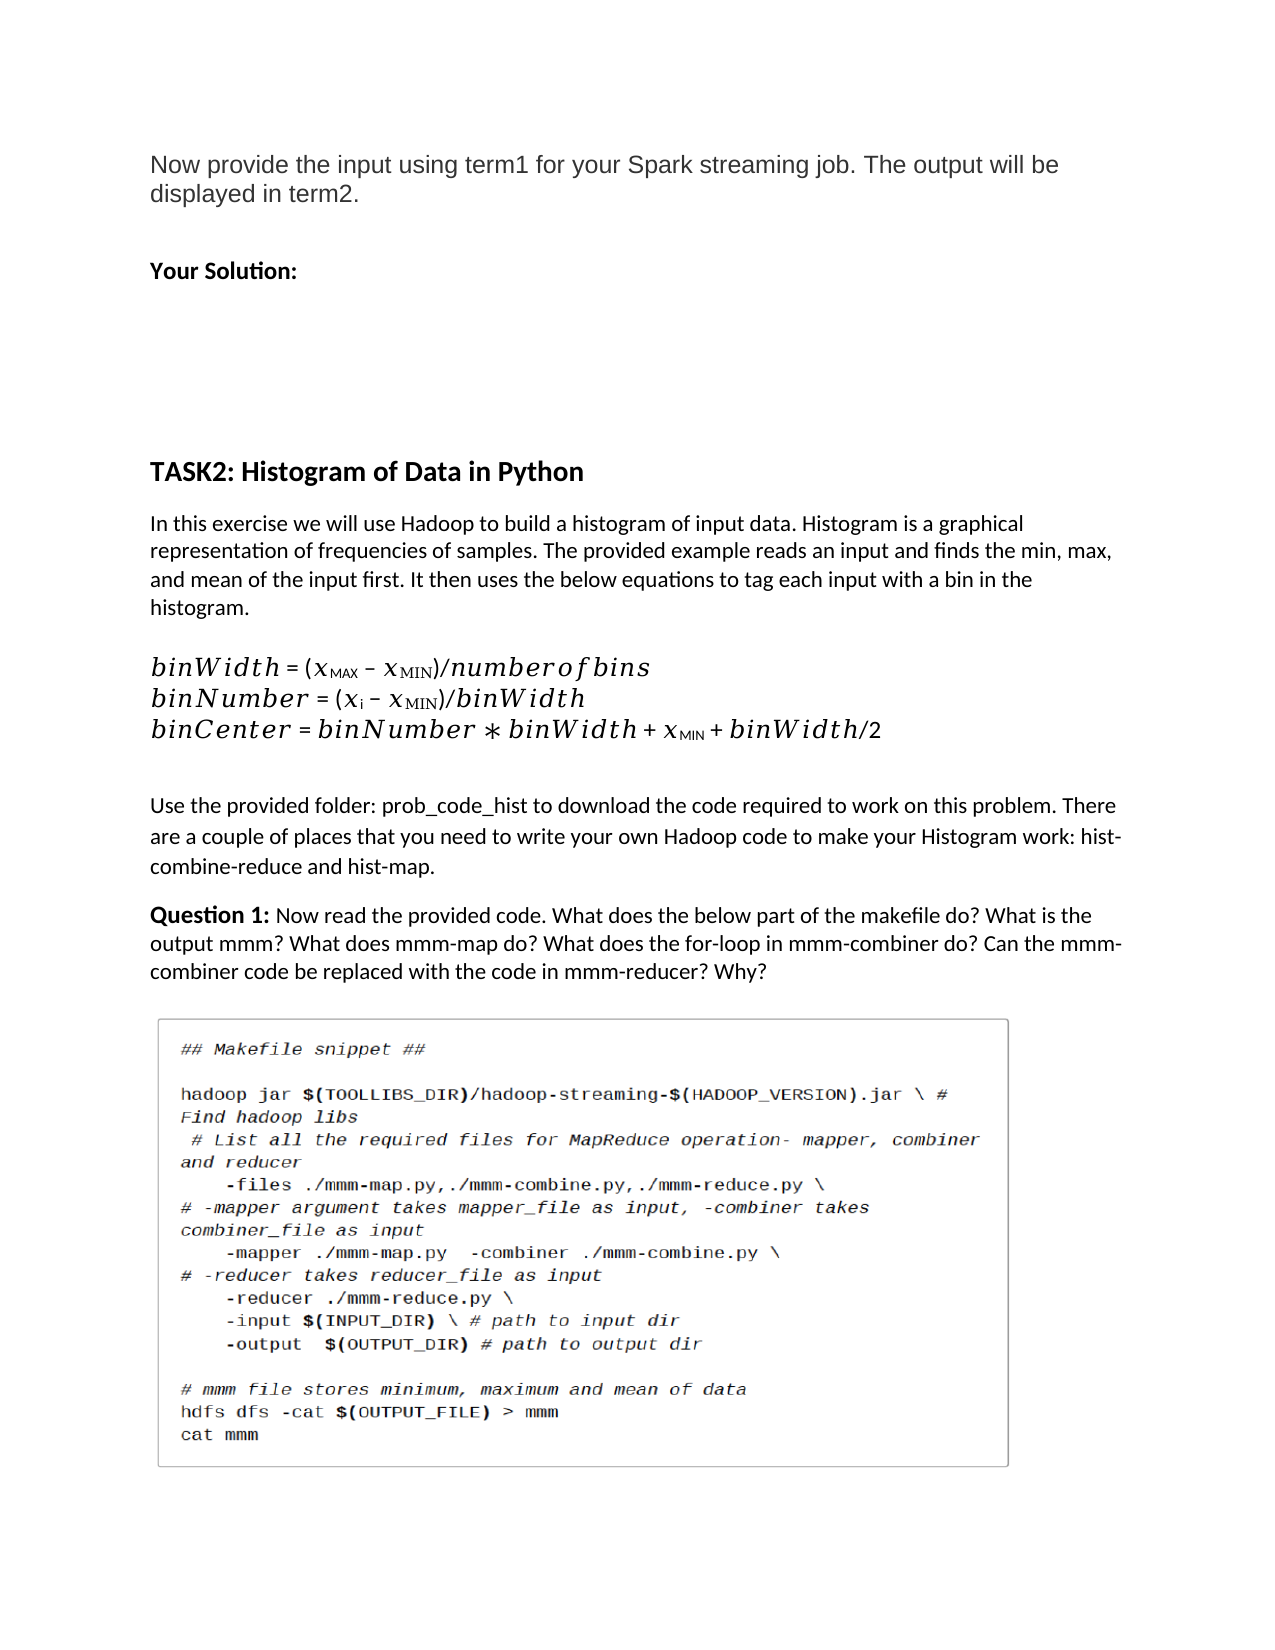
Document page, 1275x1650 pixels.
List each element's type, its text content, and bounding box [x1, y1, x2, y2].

text 𝑏𝑖𝑛𝐶𝑒𝑛𝑡𝑒𝑟 = 𝑏𝑖𝑛𝑁𝑢𝑚𝑏𝑒𝑟 ∗ 𝑏𝑖𝑛𝑊𝑖𝑑𝑡ℎ + 𝑥MIN + 𝑏𝑖𝑛𝑊𝑖𝑑𝑡ℎ/2 [150, 713, 1125, 744]
text Use the provided folder: prob_code_hist to download the code required to work on this problem. There are a couple of places that you need to write your own Hadoop code to make your Histogram work: hist-combine-reduce and hist-map. [150, 792, 1125, 880]
text TASK2: Histogram of Data in Python [150, 453, 1125, 489]
text 𝑏𝑖𝑛𝑊𝑖𝑑𝑡ℎ = (𝑥MAX – 𝑥MIN)/𝑛𝑢𝑚𝑏𝑒𝑟𝑜𝑓𝑏𝑖𝑛𝑠 [150, 651, 1125, 682]
text In this exercise we will use Hadoop to build a histogram of input data. Histogram is a graphical representation of frequencies of samples. The provided example reads an input and finds the min, max, and mean of the input first. It then uses the below equations to tag each input with a bin in the histogram. [150, 509, 1125, 621]
text 𝑏𝑖𝑛𝑁𝑢𝑚𝑏𝑒𝑟 = (𝑥i − 𝑥MIN)/𝑏𝑖𝑛𝑊𝑖𝑑𝑡ℎ [150, 682, 1125, 713]
text Question 1: Now read the provided code. What does the below part of the makefile do? What is the output mmm? What does mmm-map do? What does the for-loop in mmm-combiner do? Can the mmm-combiner code be replaced with the code in mmm-reducer? Why? [150, 899, 1125, 986]
text Now provide the input using term1 for your Spark streaming job. The output will be displayed in term2. [150, 150, 1125, 207]
text Your Solution: [150, 255, 1125, 286]
picture [150, 1016, 1021, 1474]
